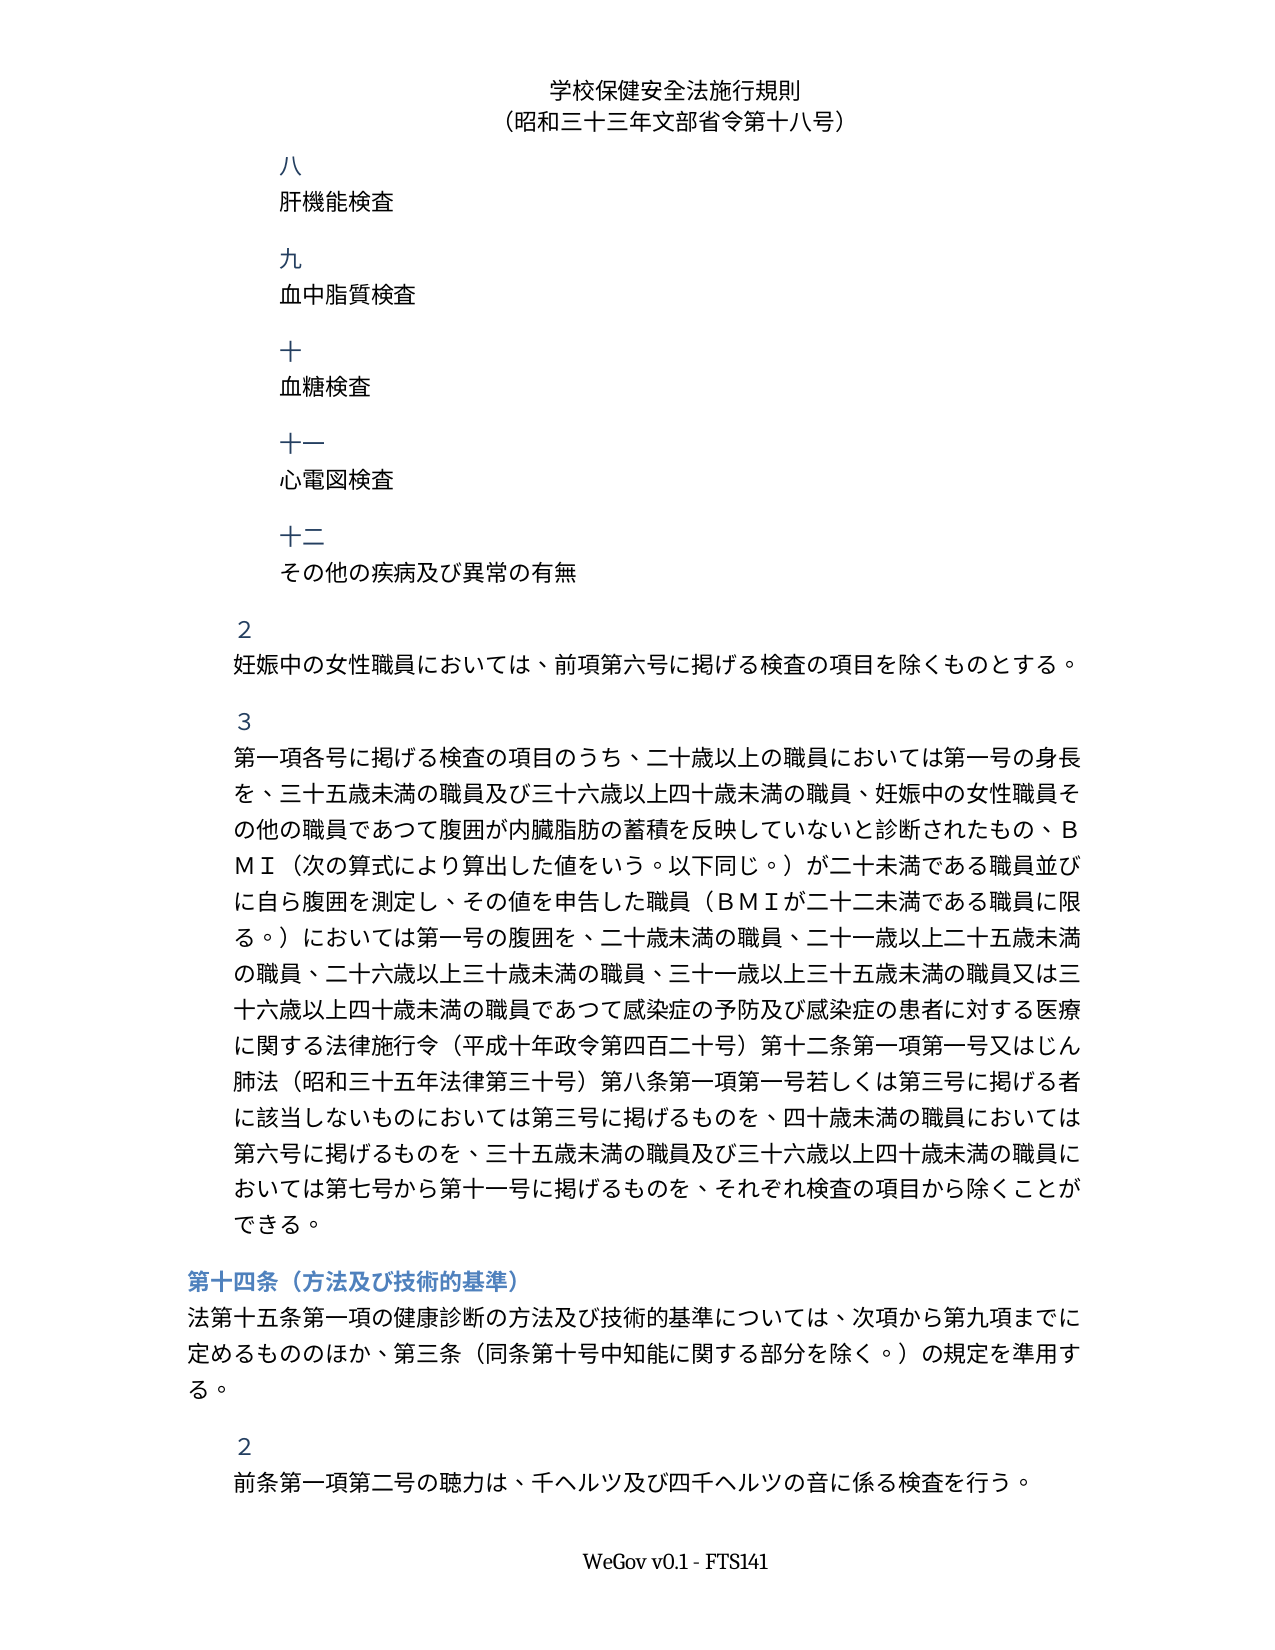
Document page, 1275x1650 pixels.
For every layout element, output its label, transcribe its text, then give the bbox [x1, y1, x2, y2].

subtitle 十二 [279, 521, 1087, 552]
text 法第十五条第一項の健康診断の方法及び技術的基準については、次項から第九項までに定めるもののほか、第三条（同条第十号中知能に関する部分を除く。）の規定を準用する。 [187, 1302, 1087, 1405]
subtitle ３ [233, 706, 1087, 737]
text 肝機能検査 [279, 186, 1087, 217]
subtitle 九 [279, 243, 1087, 274]
text 第一項各号に掲げる検査の項目のうち、二十歳以上の職員においては第一号の身長を、三十五歳未満の職員及び三十六歳以上四十歳未満の職員、妊娠中の女性職員その他の職員であつて腹囲が内臓脂肪の蓄積を反映していないと診断されたもの、ＢＭＩ（次の算式により算出した値をいう。以下同じ。）が二十未満である職員並びに自ら腹囲を測定し、その値を申告した職員（ＢＭＩが二十二未満である職員に限る。）においては第一号の腹囲を、二十歳未満の職員、二十一歳以上二十五歳未満の職員、二十六歳以上三十歳未満の職員、三十一歳以上三十五歳未満の職員又は三十六歳以上四十歳未満の職員であつて感染症の予防及び感染症の患者に対する医療に関する法律施行令（平成十年政令第四百二十号）第十二条第一項第一号又はじん肺法（昭和三十五年法律第三十号）第八条第一項第一号若しくは第三号に掲げる者に該当しないものにおいては第三号に掲げるものを、四十歳未満の職員においては第六号に掲げるものを、三十五歳未満の職員及び三十六歳以上四十歳未満の職員においては第七号から第十一号に掲げるものを、それぞれ検査の項目から除くことができる。 [233, 742, 1087, 1241]
subtitle 十一 [279, 428, 1087, 459]
text 血糖検査 [279, 371, 1087, 403]
subtitle ２ [233, 613, 1087, 645]
text その他の疾病及び異常の有無 [279, 557, 1087, 588]
text 血中脂質検査 [279, 279, 1087, 310]
subtitle ２ [233, 1431, 1087, 1462]
text 妊娠中の女性職員においては、前項第六号に掲げる検査の項目を除くものとする。 [233, 649, 1087, 681]
text 前条第一項第二号の聴力は、千ヘルツ及び四千ヘルツの音に係る検査を行う。 [233, 1467, 1087, 1498]
subtitle 十 [279, 335, 1087, 367]
subtitle 第十四条（方法及び技術的基準） [187, 1266, 1087, 1297]
text 心電図検査 [279, 464, 1087, 495]
subtitle 八 [279, 150, 1087, 181]
